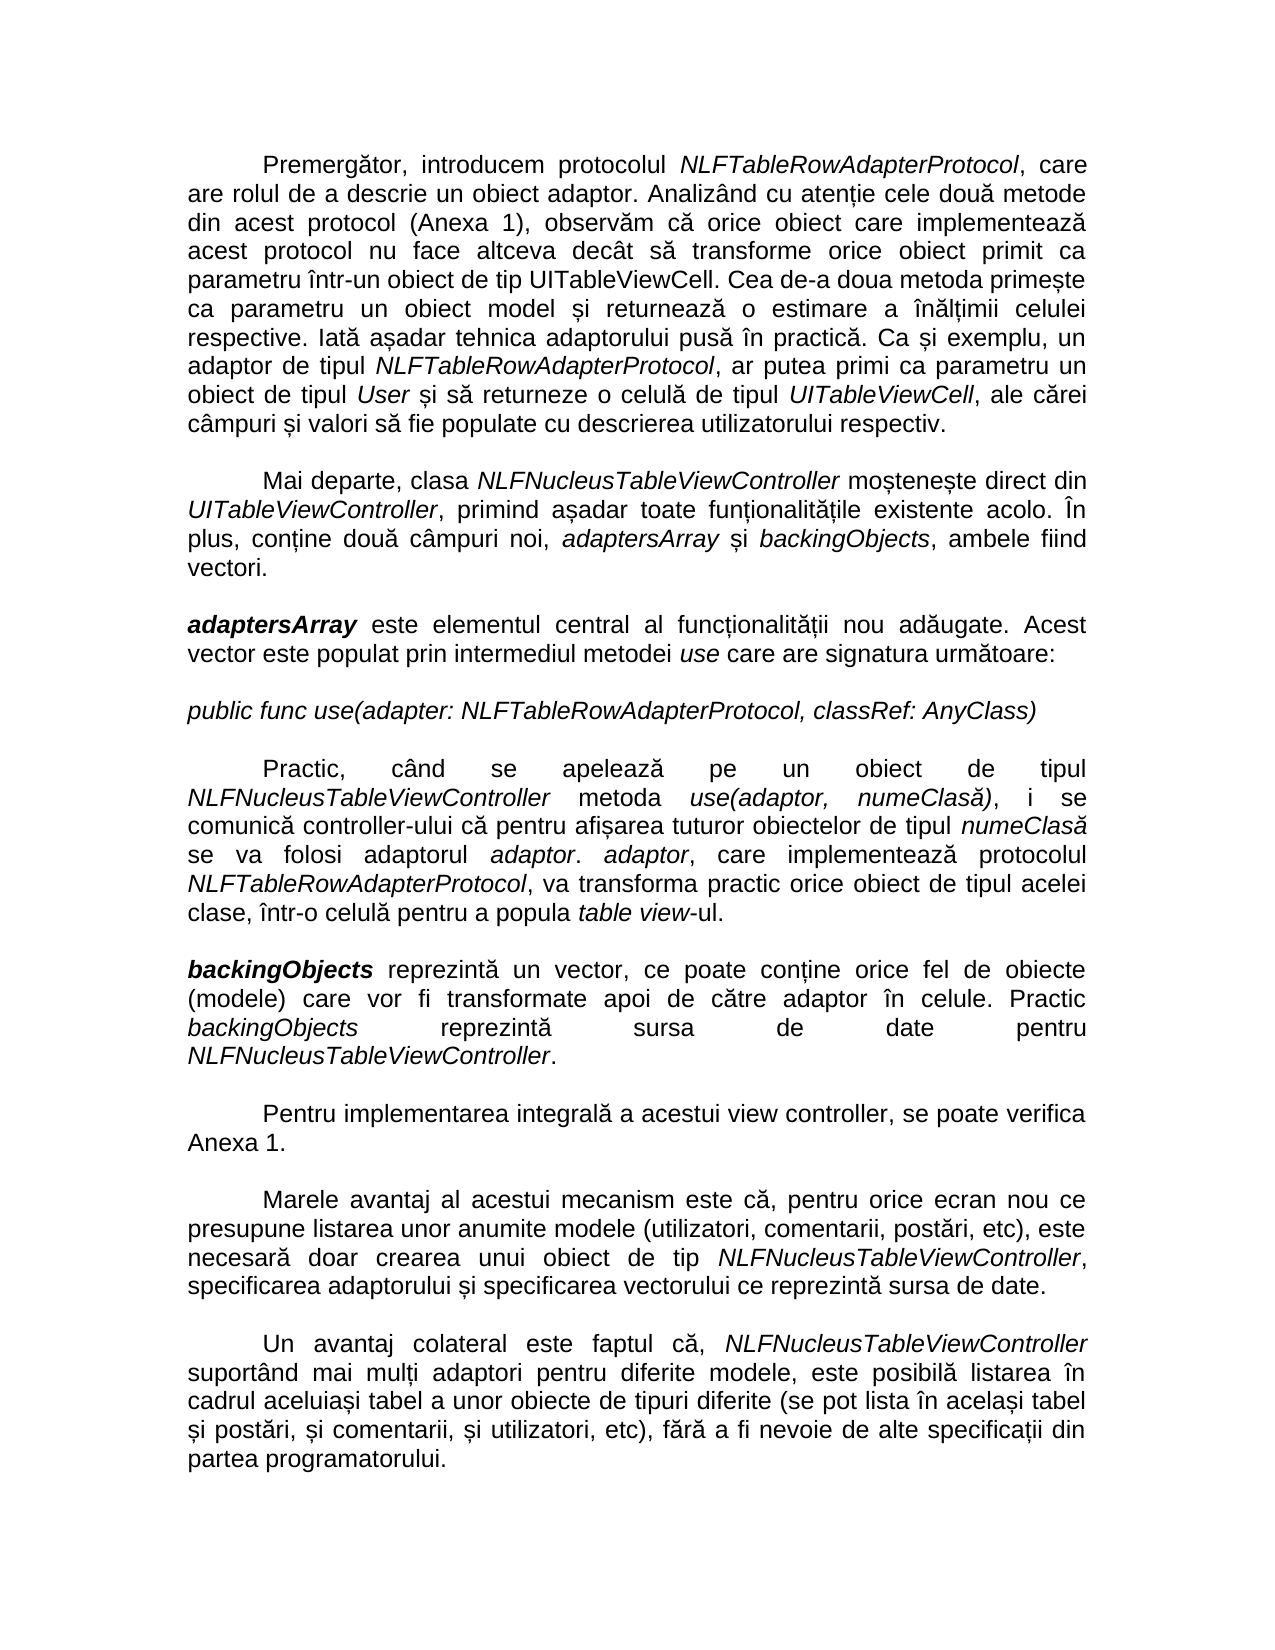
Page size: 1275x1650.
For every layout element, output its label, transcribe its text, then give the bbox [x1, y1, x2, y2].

text adaptersArray este elementul central al funcționalității nou adăugate. Acest vector este populat prin intermediul metodei use care are signatura următoare: [187, 610, 1087, 667]
text Mai departe, clasa NLFNucleusTableViewController moștenește direct din UITableViewController, primind așadar toate funționalitățile existente acolo. În plus, conține două câmpuri noi, adaptersArray și backingObjects, ambele fiind vectori. [187, 466, 1087, 581]
text Un avantaj colateral este faptul că, NLFNucleusTableViewController suportând mai mulți adaptori pentru diferite modele, este posibilă listarea în cadrul aceluiași tabel a unor obiecte de tipuri diferite (se pot lista în același tabel și postări, și comentarii, și utilizatori, etc), fără a fi nevoie de alte specificații din partea programatorului. [187, 1329, 1087, 1472]
text Pentru implementarea integrală a acestui view controller, se poate verifica Anexa 1. [187, 1099, 1087, 1156]
text Marele avantaj al acestui mecanism este că, pentru orice ecran nou ce presupune listarea unor anumite modele (utilizatori, comentarii, postări, etc), este necesară doar crearea unui obiect de tip NLFNucleusTableViewController, specificarea adaptorului și specificarea vectorului ce reprezintă sursa de date. [187, 1185, 1087, 1300]
text backingObjects reprezintă un vector, ce poate conține orice fel de obiecte (modele) care vor fi transformate apoi de către adaptor în celule. Practic backingObjects reprezintă sursa de date pentru NLFNucleusTableViewController. [187, 955, 1087, 1070]
text Practic, când se apelează pe un obiect de tipul NLFNucleusTableViewController metoda use(adaptor, numeClasă), i se comunică controller-ului că pentru afișarea tuturor obiectelor de tipul numeClasă se va folosi adaptorul adaptor. adaptor, care implementează protocolul NLFTableRowAdapterProtocol, va transforma practic orice obiect de tipul acelei clase, într-o celulă pentru a popula table view-ul. [187, 754, 1087, 926]
text Premergător, introducem protocolul NLFTableRowAdapterProtocol, care are rolul de a descrie un obiect adaptor. Analizând cu atenție cele două metode din acest protocol (Anexa 1), observăm că orice obiect care implementează acest protocol nu face altceva decât să transforme orice obiect primit ca parametru într-un obiect de tip UITableViewCell. Cea de-a doua metoda primește ca parametru un obiect model și returnează o estimare a înălțimii celulei respective. Iată așadar tehnica adaptorului pusă în practică. Ca și exemplu, un adaptor de tipul NLFTableRowAdapterProtocol, ar putea primi ca parametru un obiect de tipul User și să returneze o celulă de tipul UITableViewCell, ale cărei câmpuri și valori să fie populate cu descrierea utilizatorului respectiv. [187, 150, 1087, 437]
text public func use(adapter: NLFTableRowAdapterProtocol, classRef: AnyClass) [187, 696, 1087, 725]
